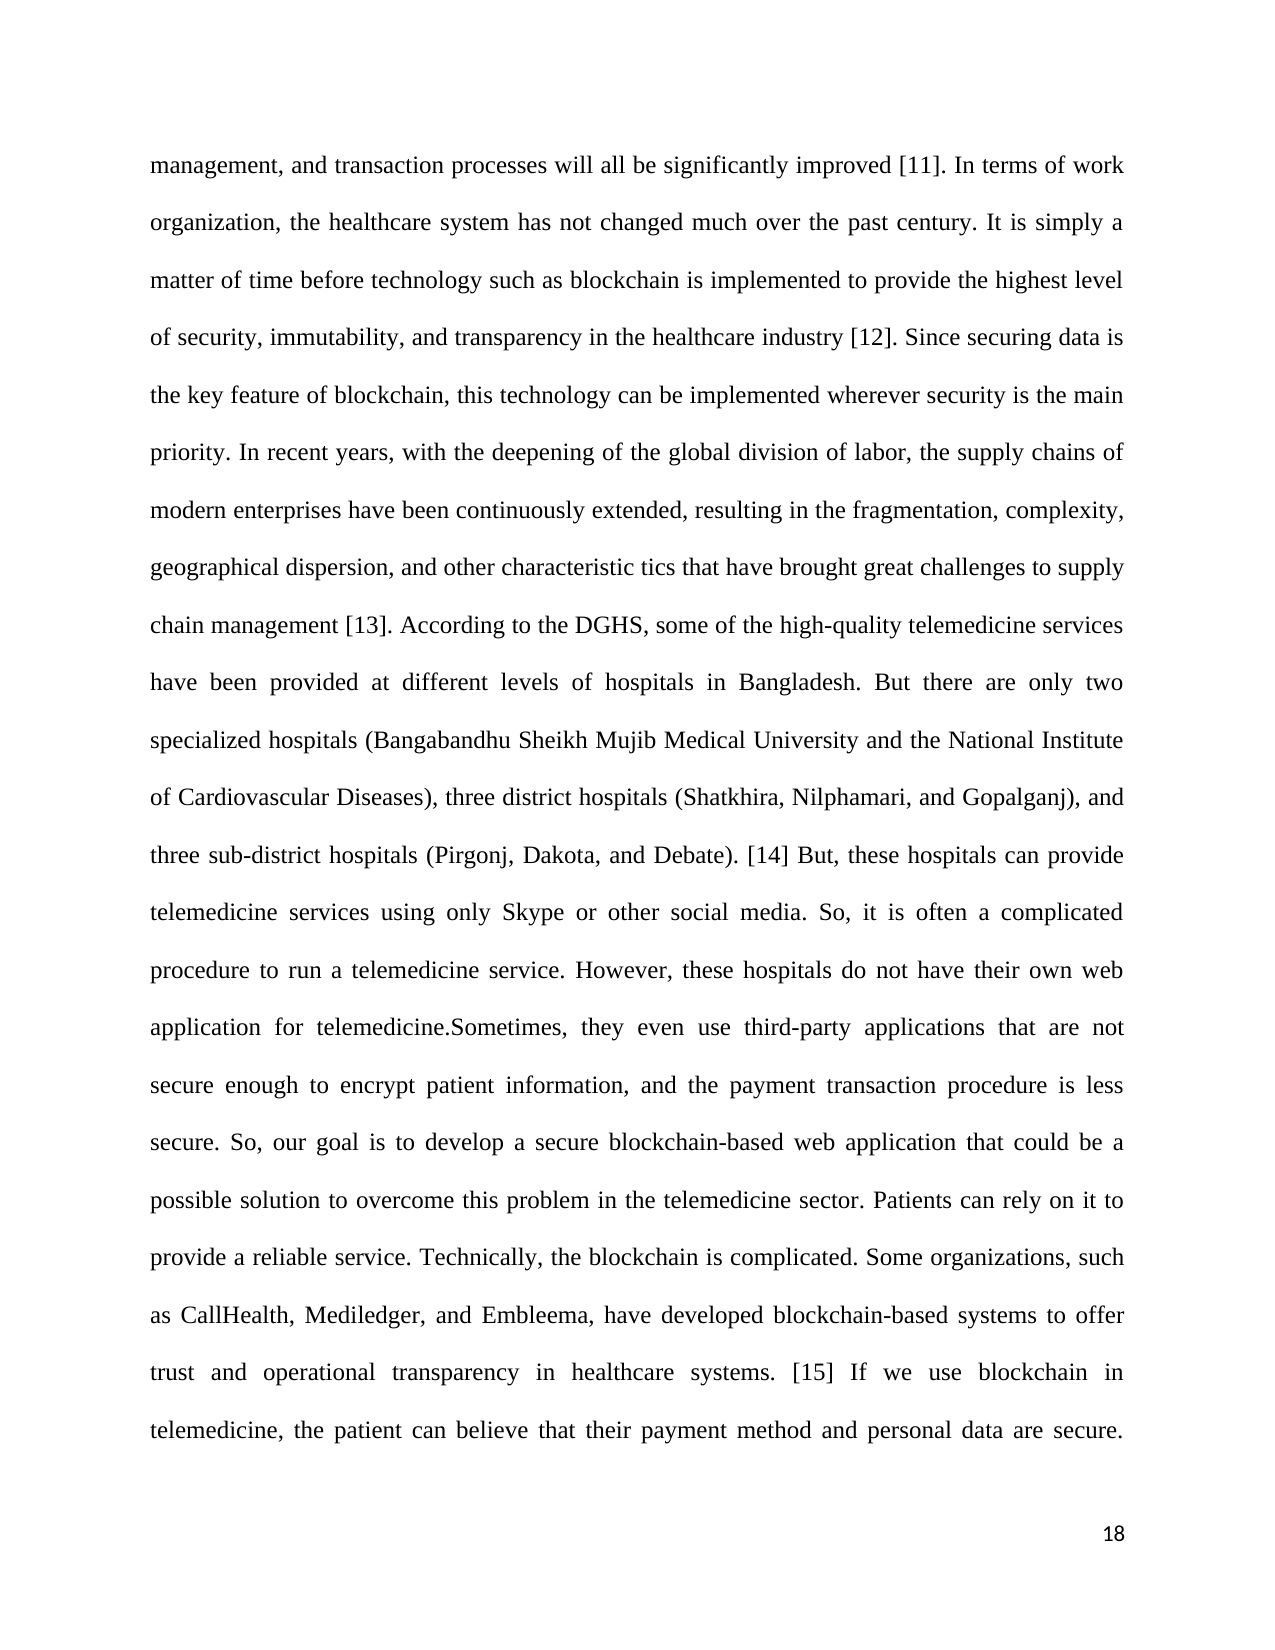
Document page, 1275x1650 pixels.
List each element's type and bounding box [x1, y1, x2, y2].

text [150, 150, 1125, 1444]
